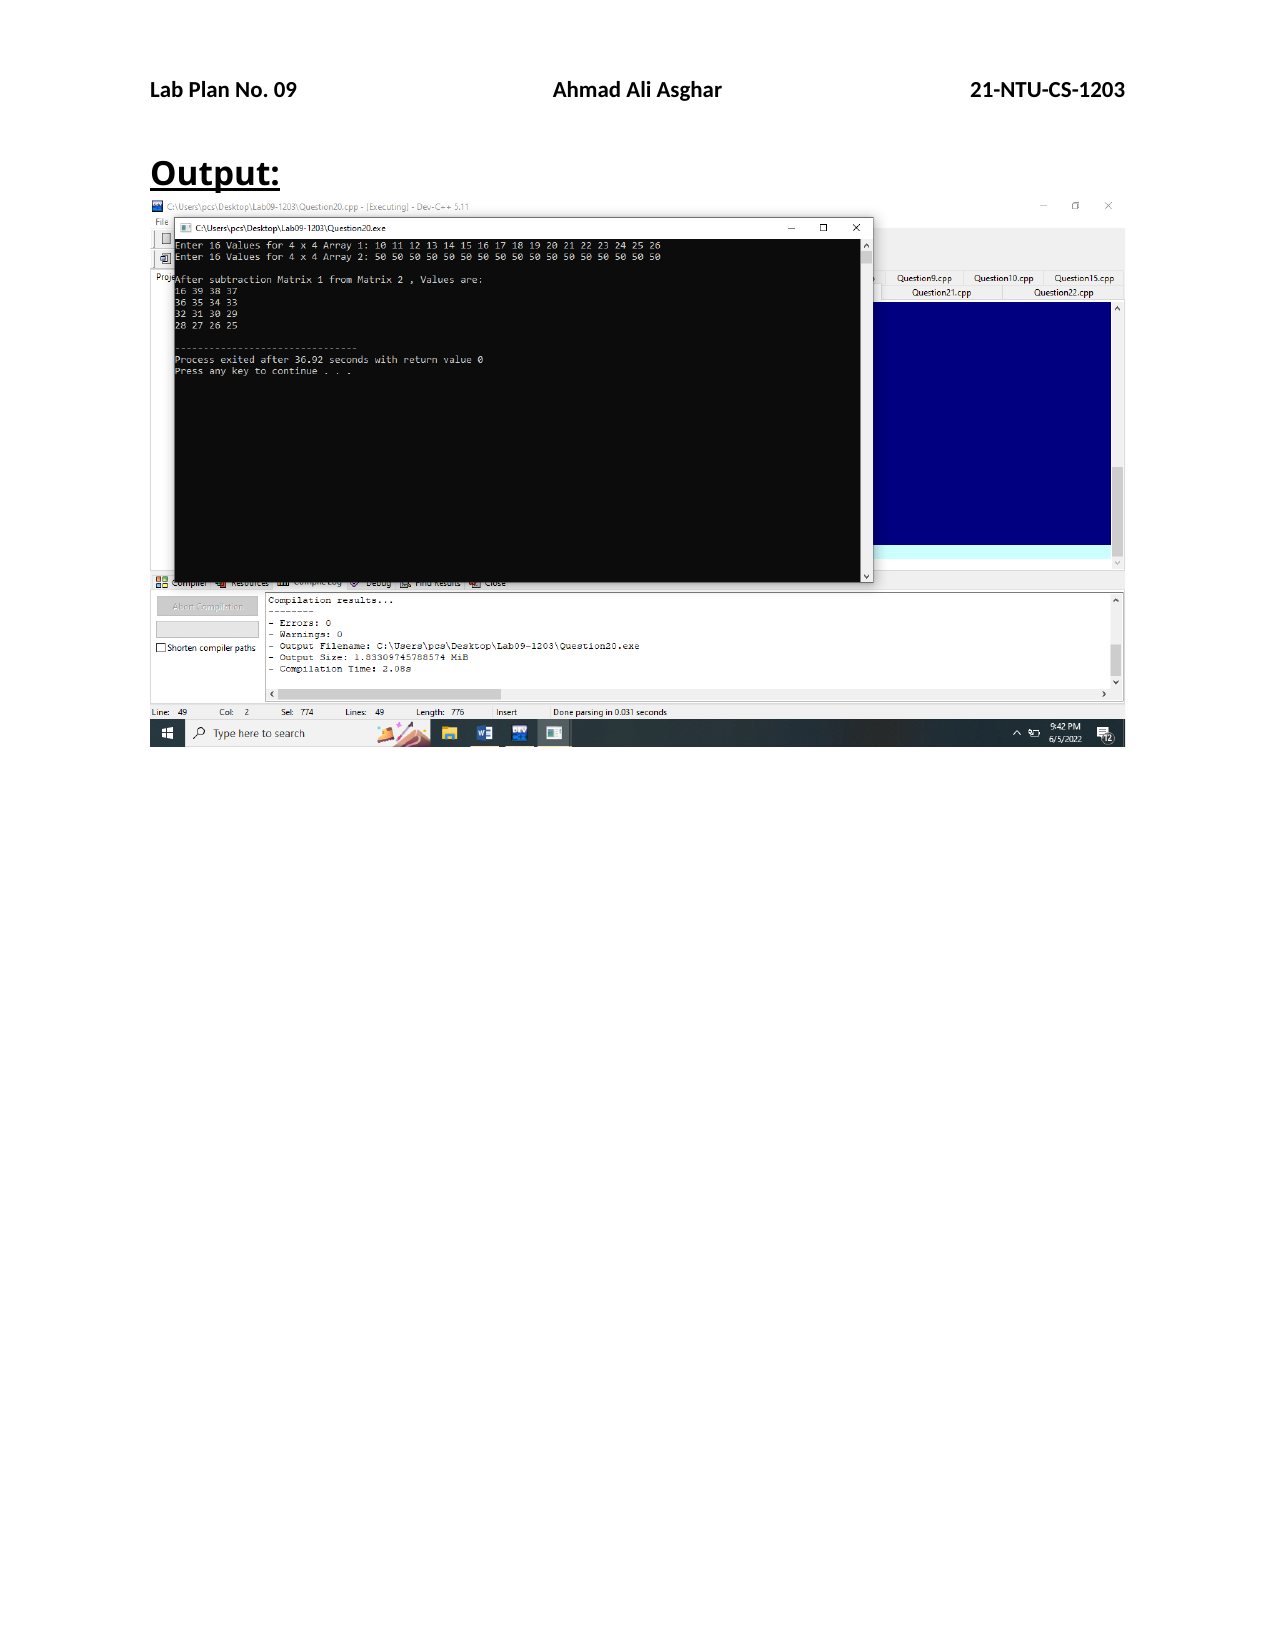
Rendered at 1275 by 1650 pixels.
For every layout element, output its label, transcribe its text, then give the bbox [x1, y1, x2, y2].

subtitle Output: [150, 150, 1125, 198]
picture [150, 198, 1125, 747]
